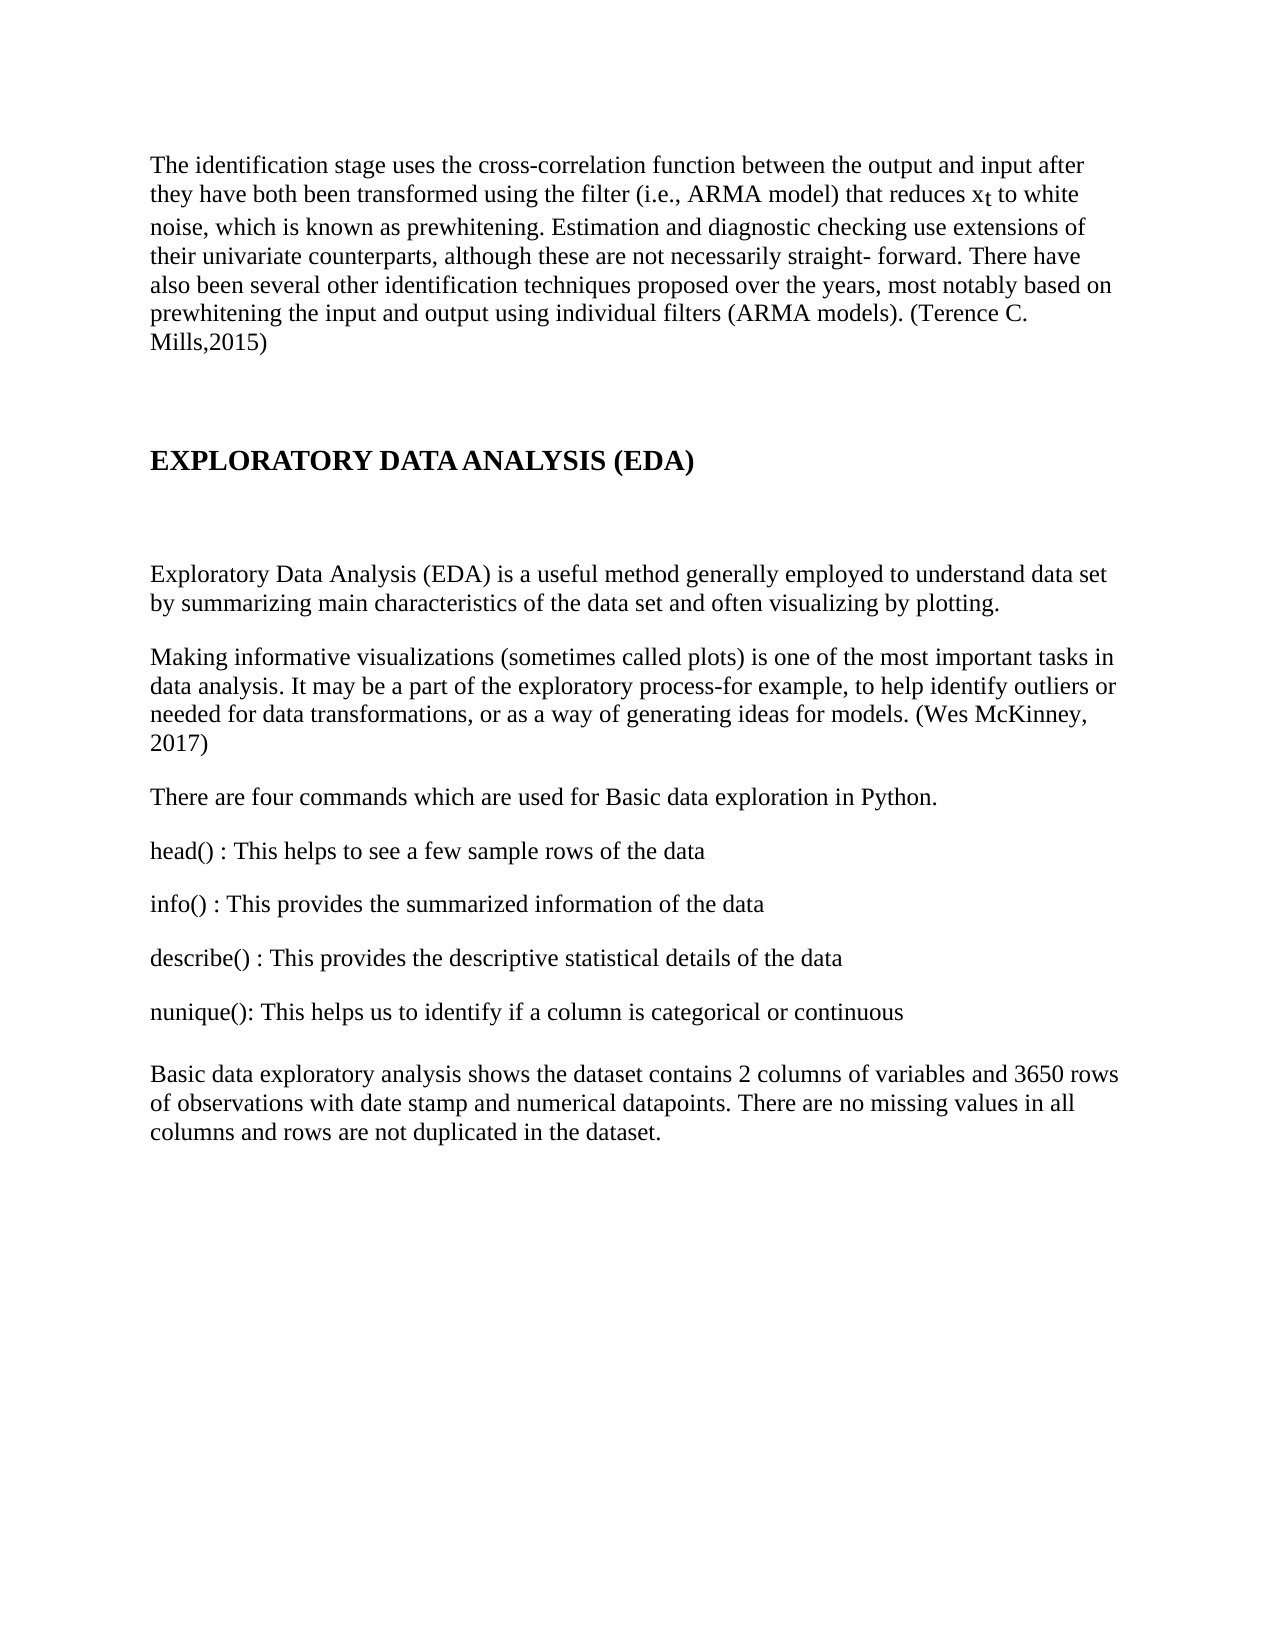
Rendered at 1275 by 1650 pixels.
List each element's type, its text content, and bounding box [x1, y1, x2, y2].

text describe() : This provides the descriptive statistical details of the data [150, 943, 1125, 972]
text Basic data exploratory analysis shows the dataset contains 2 columns of variables and 3650 rows of observations with date stamp and numerical datapoints. There are no missing values in all columns and rows are not duplicated in the dataset. [150, 1059, 1125, 1146]
subtitle EXPLORATORY DATA ANALYSIS (EDA) [150, 443, 1125, 477]
text Exploratory Data Analysis (EDA) is a useful method generally employed to understand data set by summarizing main characteristics of the data set and often visualizing by plotting. [150, 559, 1125, 617]
text head() : This helps to see a few sample rows of the data [150, 836, 1125, 864]
text Making informative visualizations (sometimes called plots) is one of the most important tasks in data analysis. It may be a part of the exploratory process-for example, to help identify outliers or needed for data transformations, or as a way of generating ideas for models. (Wes McKinney, 2017) [150, 642, 1125, 757]
text nunique(): This helps us to identify if a column is categorical or continuous [150, 997, 1125, 1026]
text info() : This provides the summarized information of the data [150, 889, 1125, 918]
text The identification stage uses the cross-correlation function between the output and input after they have both been transformed using the filter (i.e., ARMA model) that reduces xt to white noise, which is known as prewhitening. Estimation and diagnostic checking use extensions of their univariate counterparts, although these are not necessarily straight- forward. There have also been several other identification techniques proposed over the years, most notably based on prewhitening the input and output using individual filters (ARMA models). (Terence C. Mills,2015) [150, 150, 1125, 356]
text There are four commands which are used for Basic data exploration in Python. [150, 782, 1125, 811]
